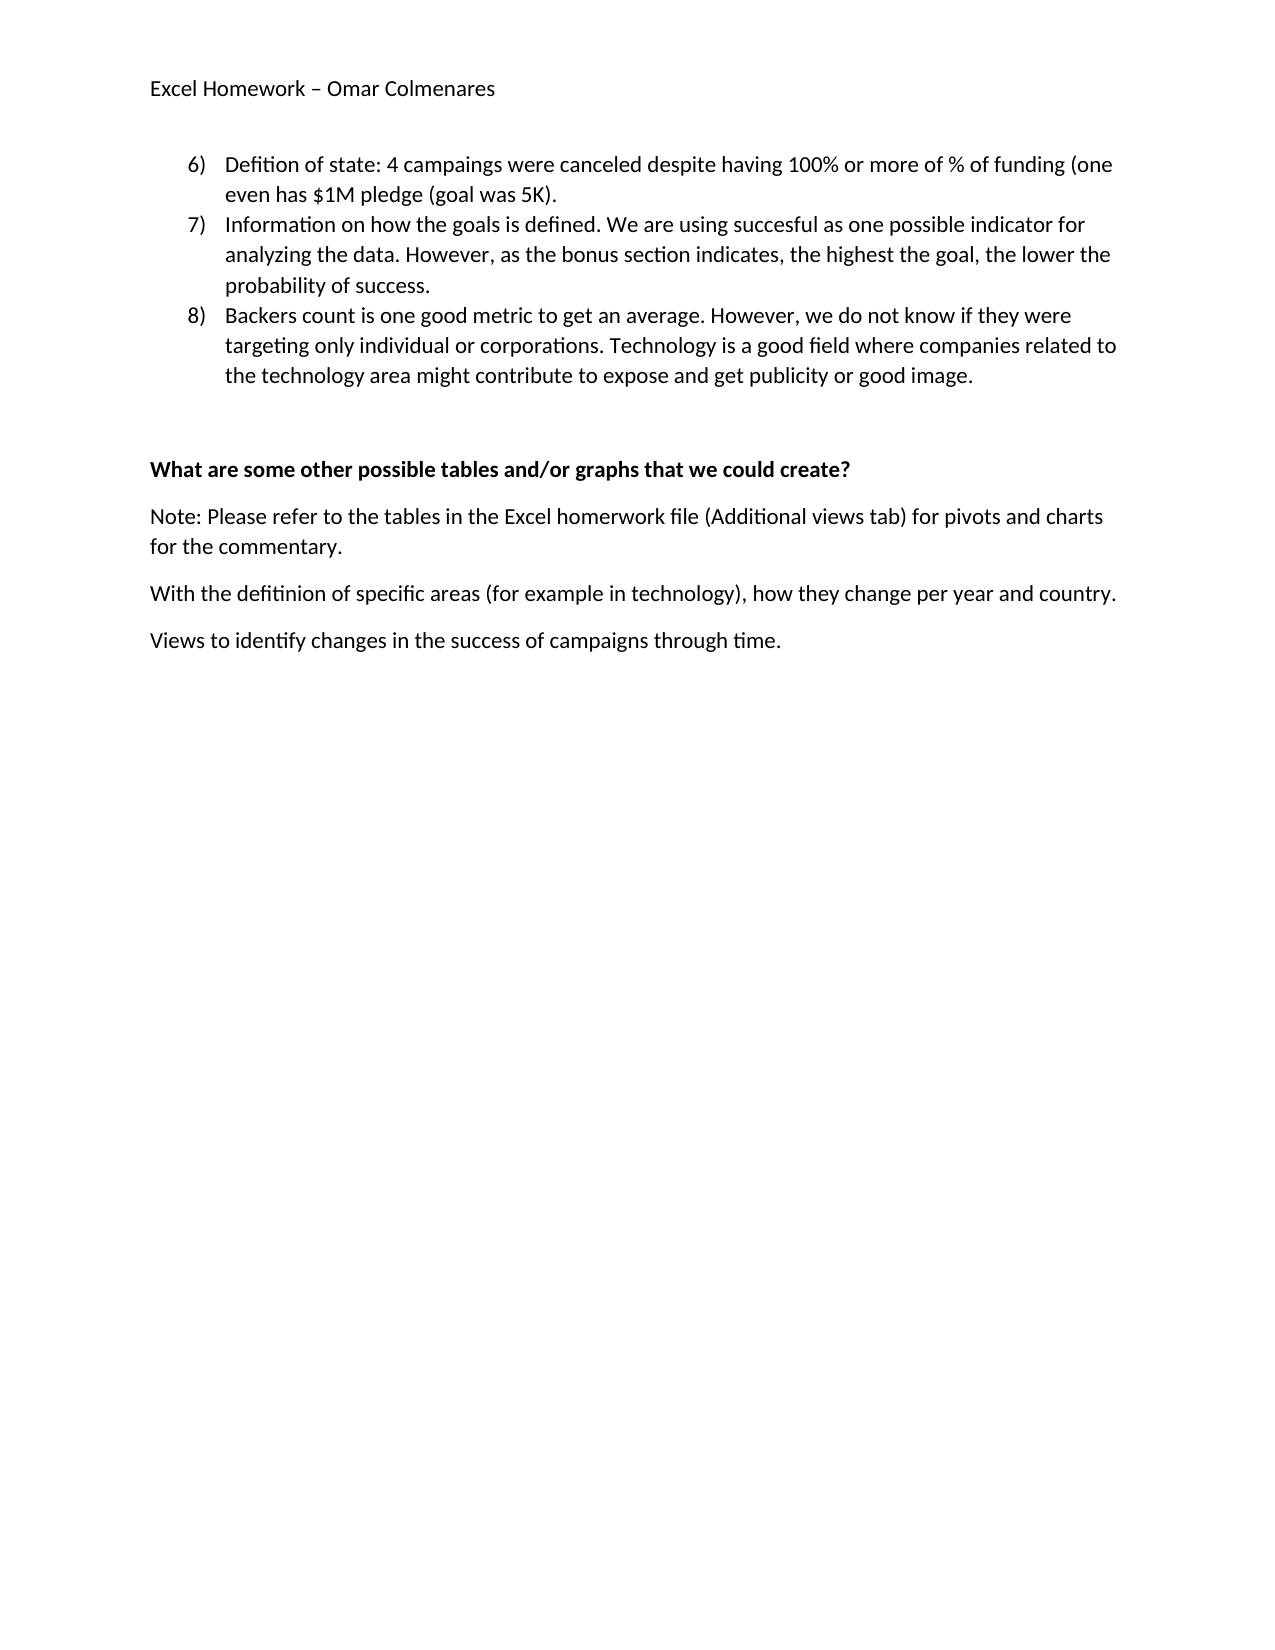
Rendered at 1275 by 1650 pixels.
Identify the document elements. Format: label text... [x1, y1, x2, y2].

text What are some other possible tables and/or graphs that we could create? [150, 455, 1125, 483]
list Backers count is one good metric to get an average. However, we do not know if they were targeting only individual or corporations. Technology is a good field where companies related to the technology area might contribute to expose and get publicity or good image. [187, 301, 1125, 389]
text With the defitinion of specific areas (for example in technology), how they change per year and country. [150, 579, 1125, 607]
list Information on how the goals is defined. We are using succesful as one possible indicator for analyzing the data. However, as the bonus section indicates, the highest the goal, the lower the probability of success. [187, 210, 1125, 299]
text Note: Please refer to the tables in the Excel homerwork file (Additional views tab) for pivots and charts for the commentary. [150, 502, 1125, 560]
text Views to identify changes in the success of campaigns through time. [150, 626, 1125, 654]
list Defition of state: 4 campaings were canceled despite having 100% or more of % of funding (one even has $1M pledge (goal was 5K). [187, 150, 1125, 208]
